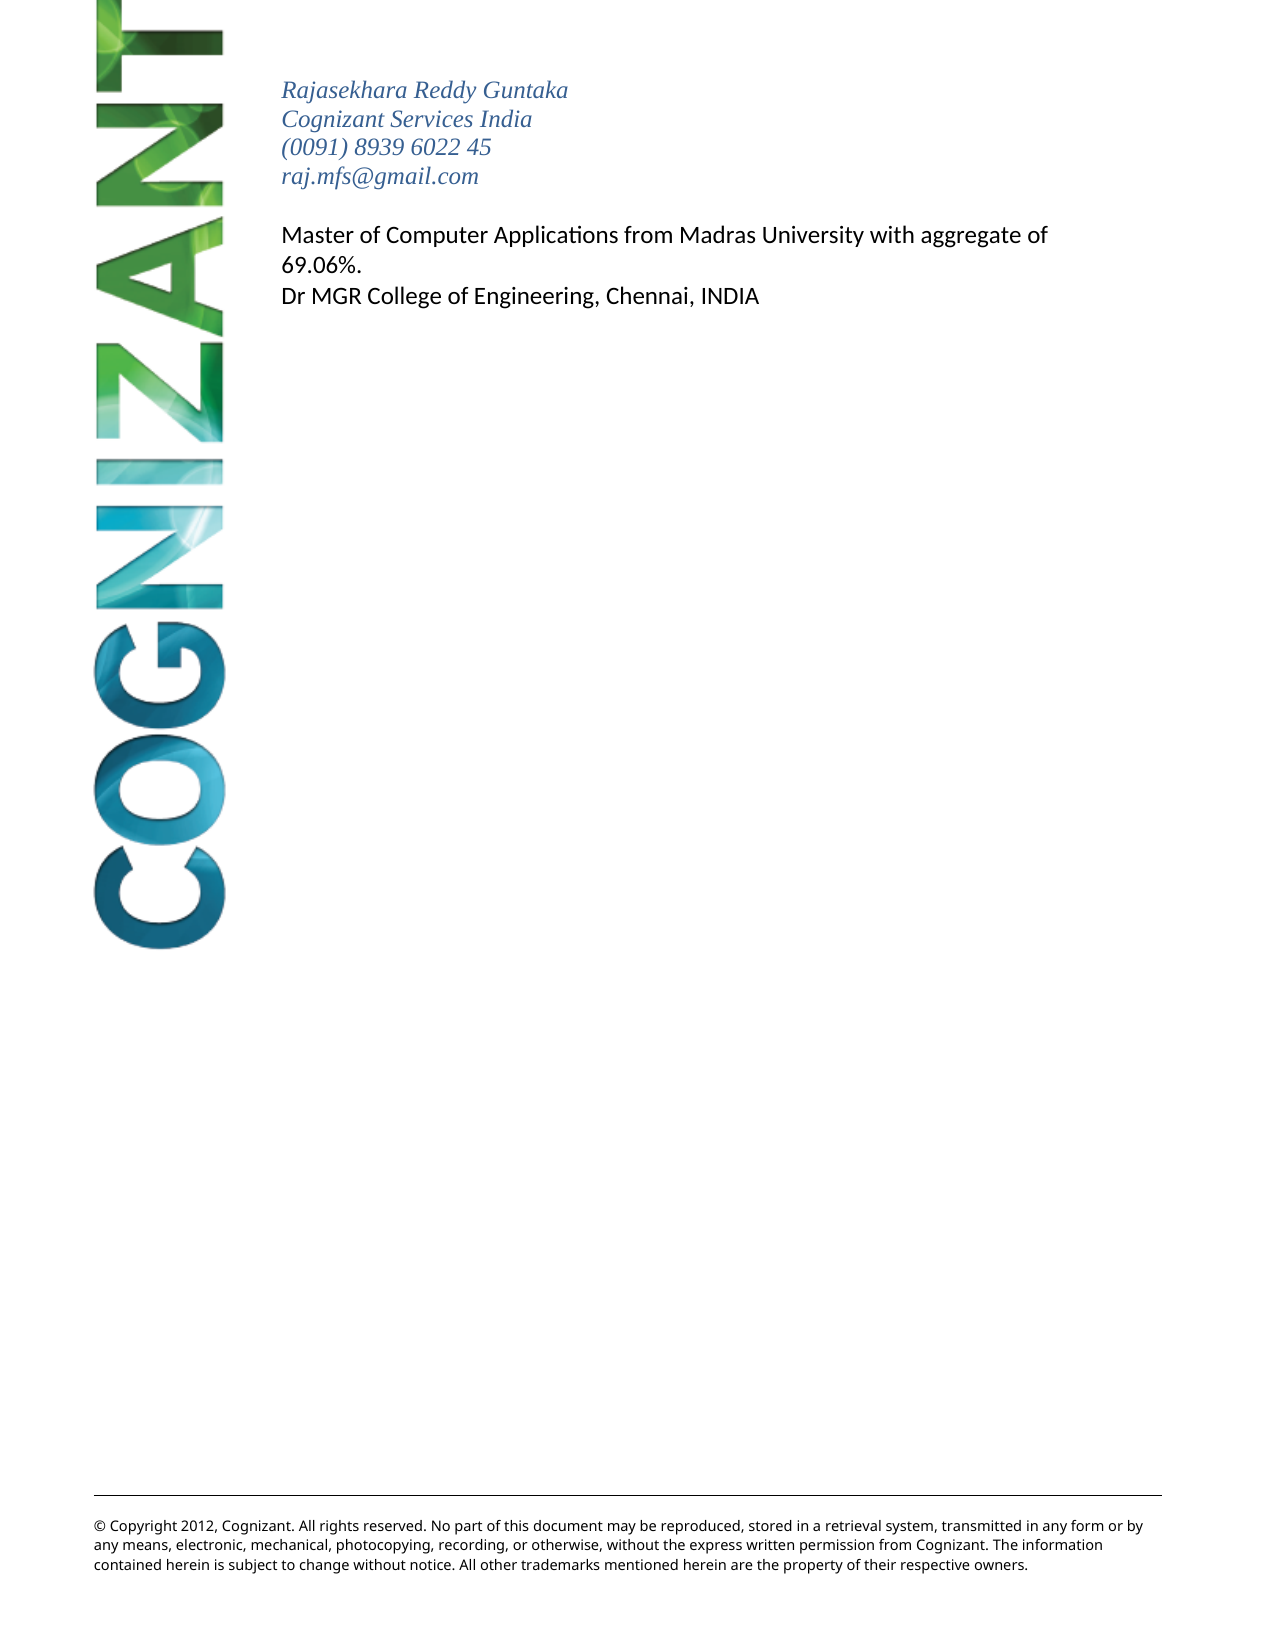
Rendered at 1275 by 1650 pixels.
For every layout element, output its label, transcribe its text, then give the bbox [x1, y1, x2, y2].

text Master of Computer Applications from Madras University with aggregate of 69.06%. [281, 219, 1078, 280]
text Dr MGR College of Engineering, Chennai, INDIA [281, 280, 1078, 310]
picture [89, 0, 240, 954]
